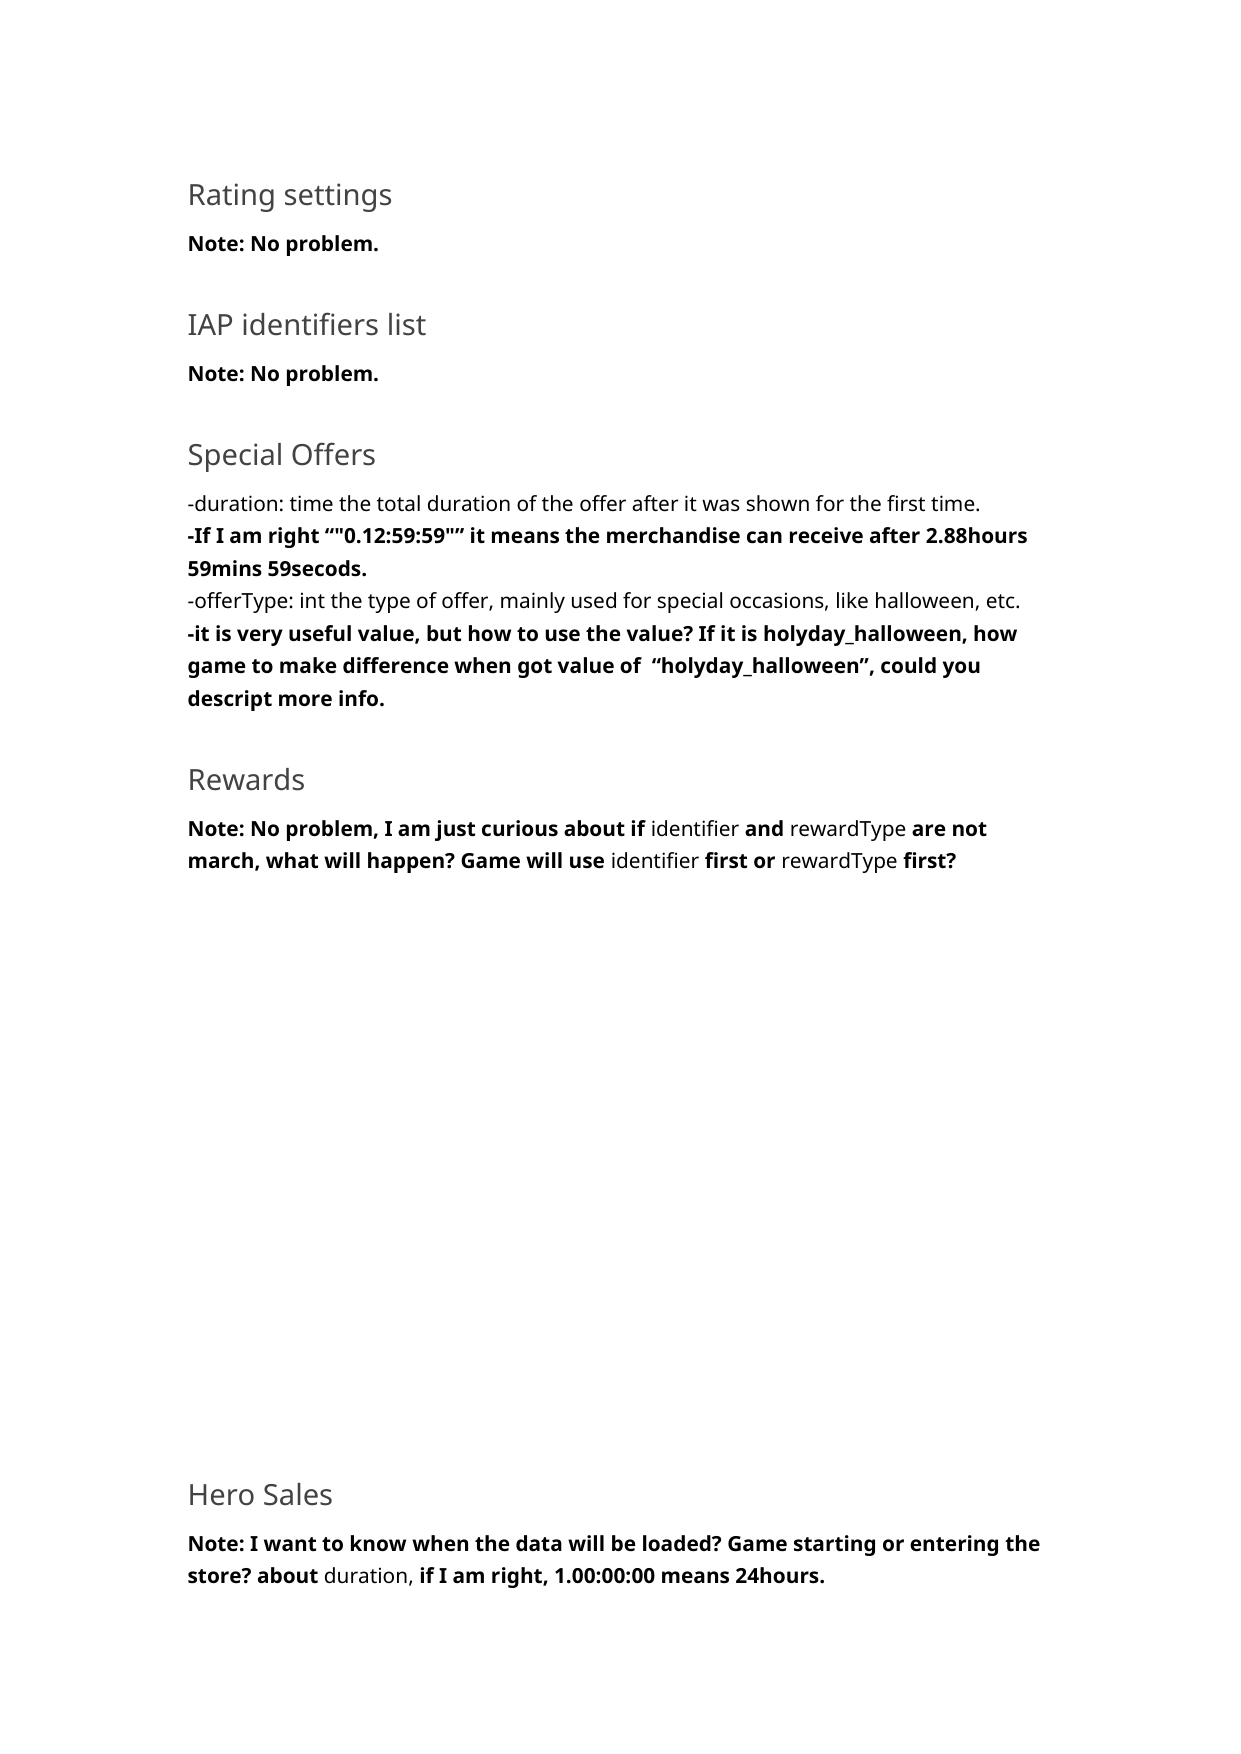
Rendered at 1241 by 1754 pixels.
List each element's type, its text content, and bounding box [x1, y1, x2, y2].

text -If I am right “"0.12:59:59"” it means the merchandise can receive after 2.88hours 59mins 59secods. [187, 519, 1053, 584]
text Note: No problem. [187, 227, 1053, 259]
text -duration: time the total duration of the offer after it was shown for the first time. [187, 487, 1053, 519]
text -it is very useful value, but how to use the value? If it is holyday_halloween, how game to make difference when got value of “holyday_halloween”, could you descript more info. [187, 617, 1053, 714]
text Rewards [187, 747, 1053, 812]
text -offerType: int the type of offer, mainly used for special occasions, like halloween, etc. [187, 584, 1053, 617]
text Note: I want to know when the data will be loaded? Game starting or entering the store? about duration, if I am right, 1.00:00:00 means 24hours. [187, 1527, 1053, 1592]
text Note: No problem, I am just curious about if identifier and rewardType are not march, what will happen? Game will use identifier first or rewardType first? [187, 812, 1053, 877]
text Note: No problem. [187, 357, 1053, 389]
text Rating settings [187, 162, 1053, 227]
text Hero Sales [187, 1462, 1053, 1527]
text Special Offers [187, 422, 1053, 487]
text IAP identifiers list [187, 292, 1053, 357]
